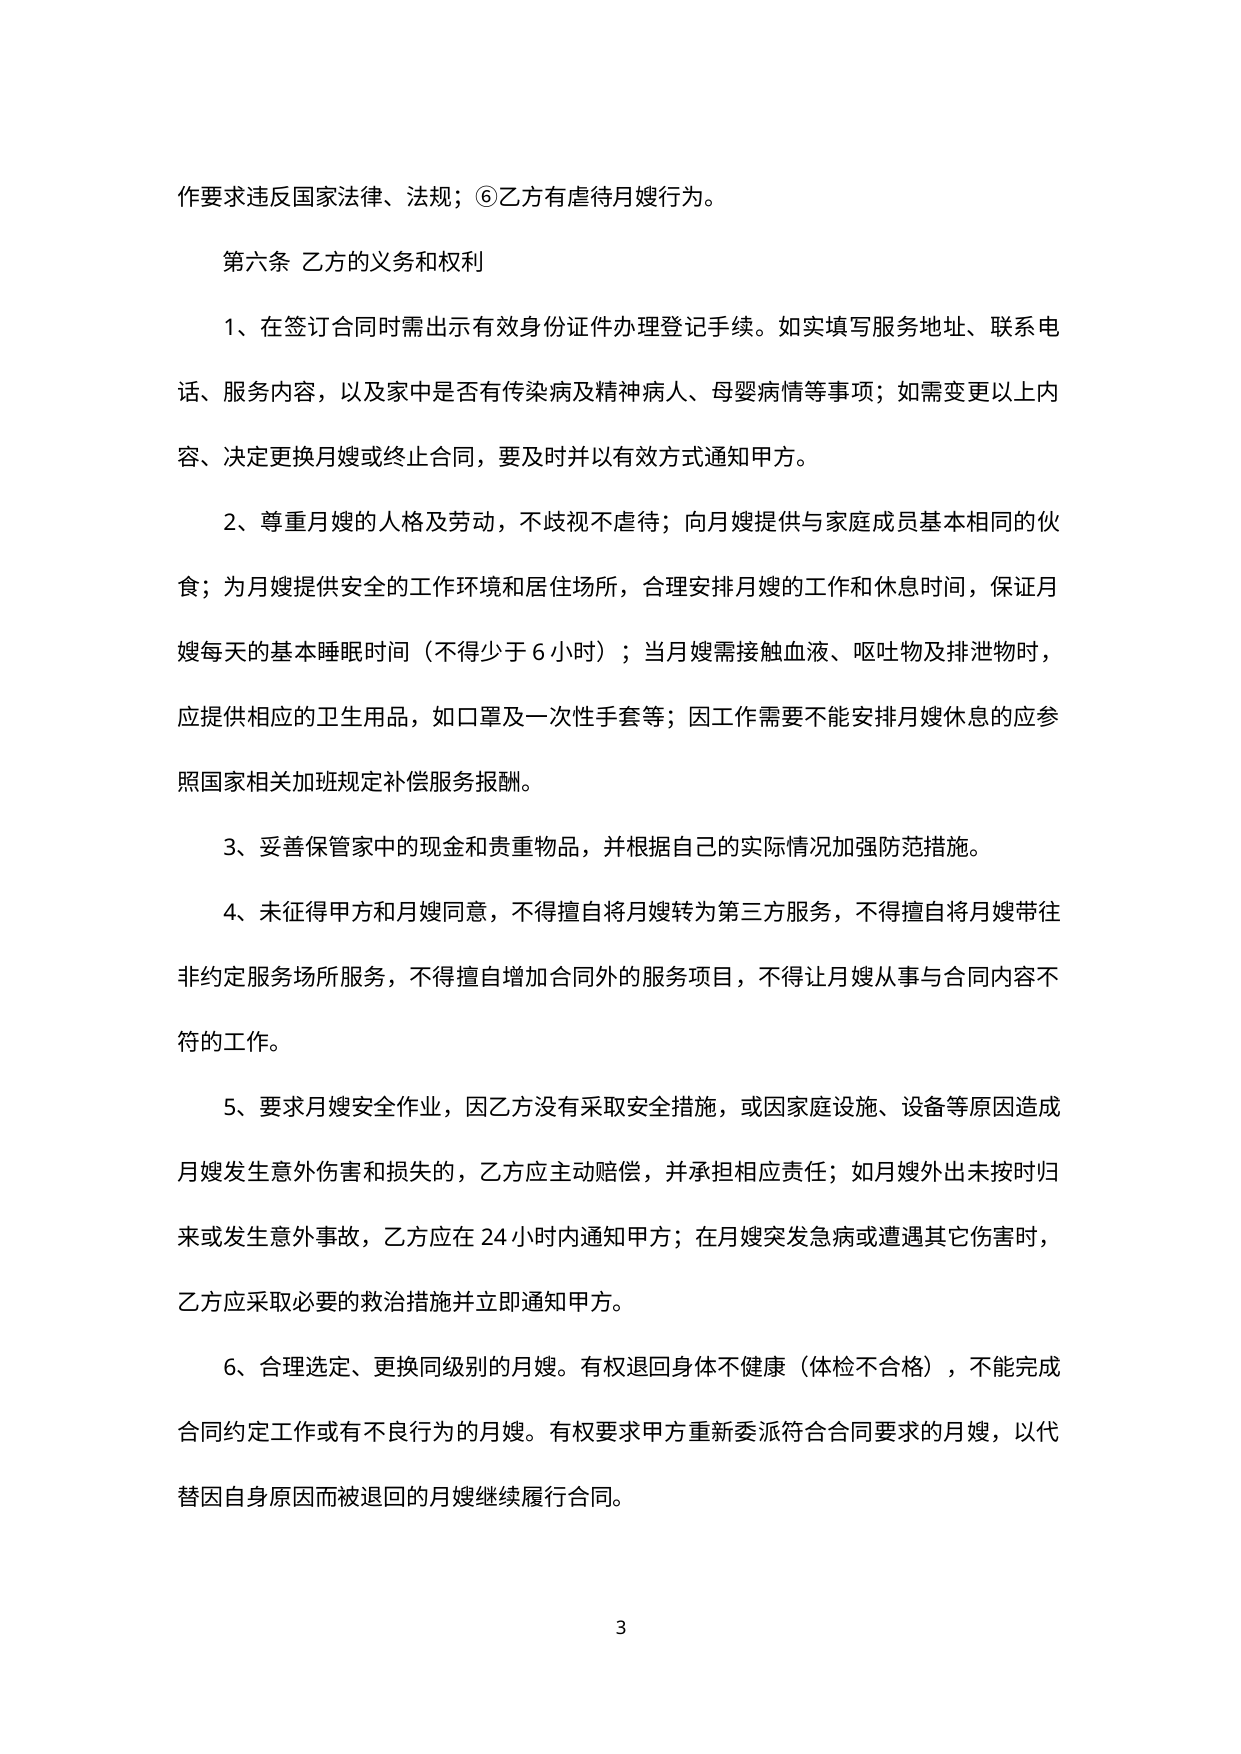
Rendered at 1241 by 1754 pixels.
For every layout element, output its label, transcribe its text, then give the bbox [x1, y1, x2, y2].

text 5、要求月嫂安全作业，因乙方没有采取安全措施，或因家庭设施、设备等原因造成月嫂发生意外伤害和损失的，乙方应主动赔偿，并承担相应责任；如月嫂外出未按时归来或发生意外事故，乙方应在24小时内通知甲方；在月嫂突发急病或遭遇其它伤害时，乙方应采取必要的救治措施并立即通知甲方。 [177, 1073, 1063, 1333]
text 6、合理选定、更换同级别的月嫂。有权退回身体不健康（体检不合格），不能完成合同约定工作或有不良行为的月嫂。有权要求甲方重新委派符合合同要求的月嫂，以代替因自身原因而被退回的月嫂继续履行合同。 [177, 1333, 1063, 1528]
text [177, 163, 1063, 228]
text 4、未征得甲方和月嫂同意，不得擅自将月嫂转为第三方服务，不得擅自将月嫂带往非约定服务场所服务，不得擅自增加合同外的服务项目，不得让月嫂从事与合同内容不符的工作。 [177, 878, 1063, 1073]
text 2、尊重月嫂的人格及劳动，不歧视不虐待；向月嫂提供与家庭成员基本相同的伙食；为月嫂提供安全的工作环境和居住场所，合理安排月嫂的工作和休息时间，保证月嫂每天的基本睡眠时间（不得少于6小时）；当月嫂需接触血液、呕吐物及排泄物时，应提供相应的卫生用品，如口罩及一次性手套等；因工作需要不能安排月嫂休息的应参照国家相关加班规定补偿服务报酬。 [177, 488, 1063, 813]
text 第六条 乙方的义务和权利 [177, 228, 1063, 293]
text 1、在签订合同时需出示有效身份证件办理登记手续。如实填写服务地址、联系电话、服务内容，以及家中是否有传染病及精神病人、母婴病情等事项；如需变更以上内容、决定更换月嫂或终止合同，要及时并以有效方式通知甲方。 [177, 293, 1063, 488]
text 3、妥善保管家中的现金和贵重物品，并根据自己的实际情况加强防范措施。 [177, 813, 1063, 878]
